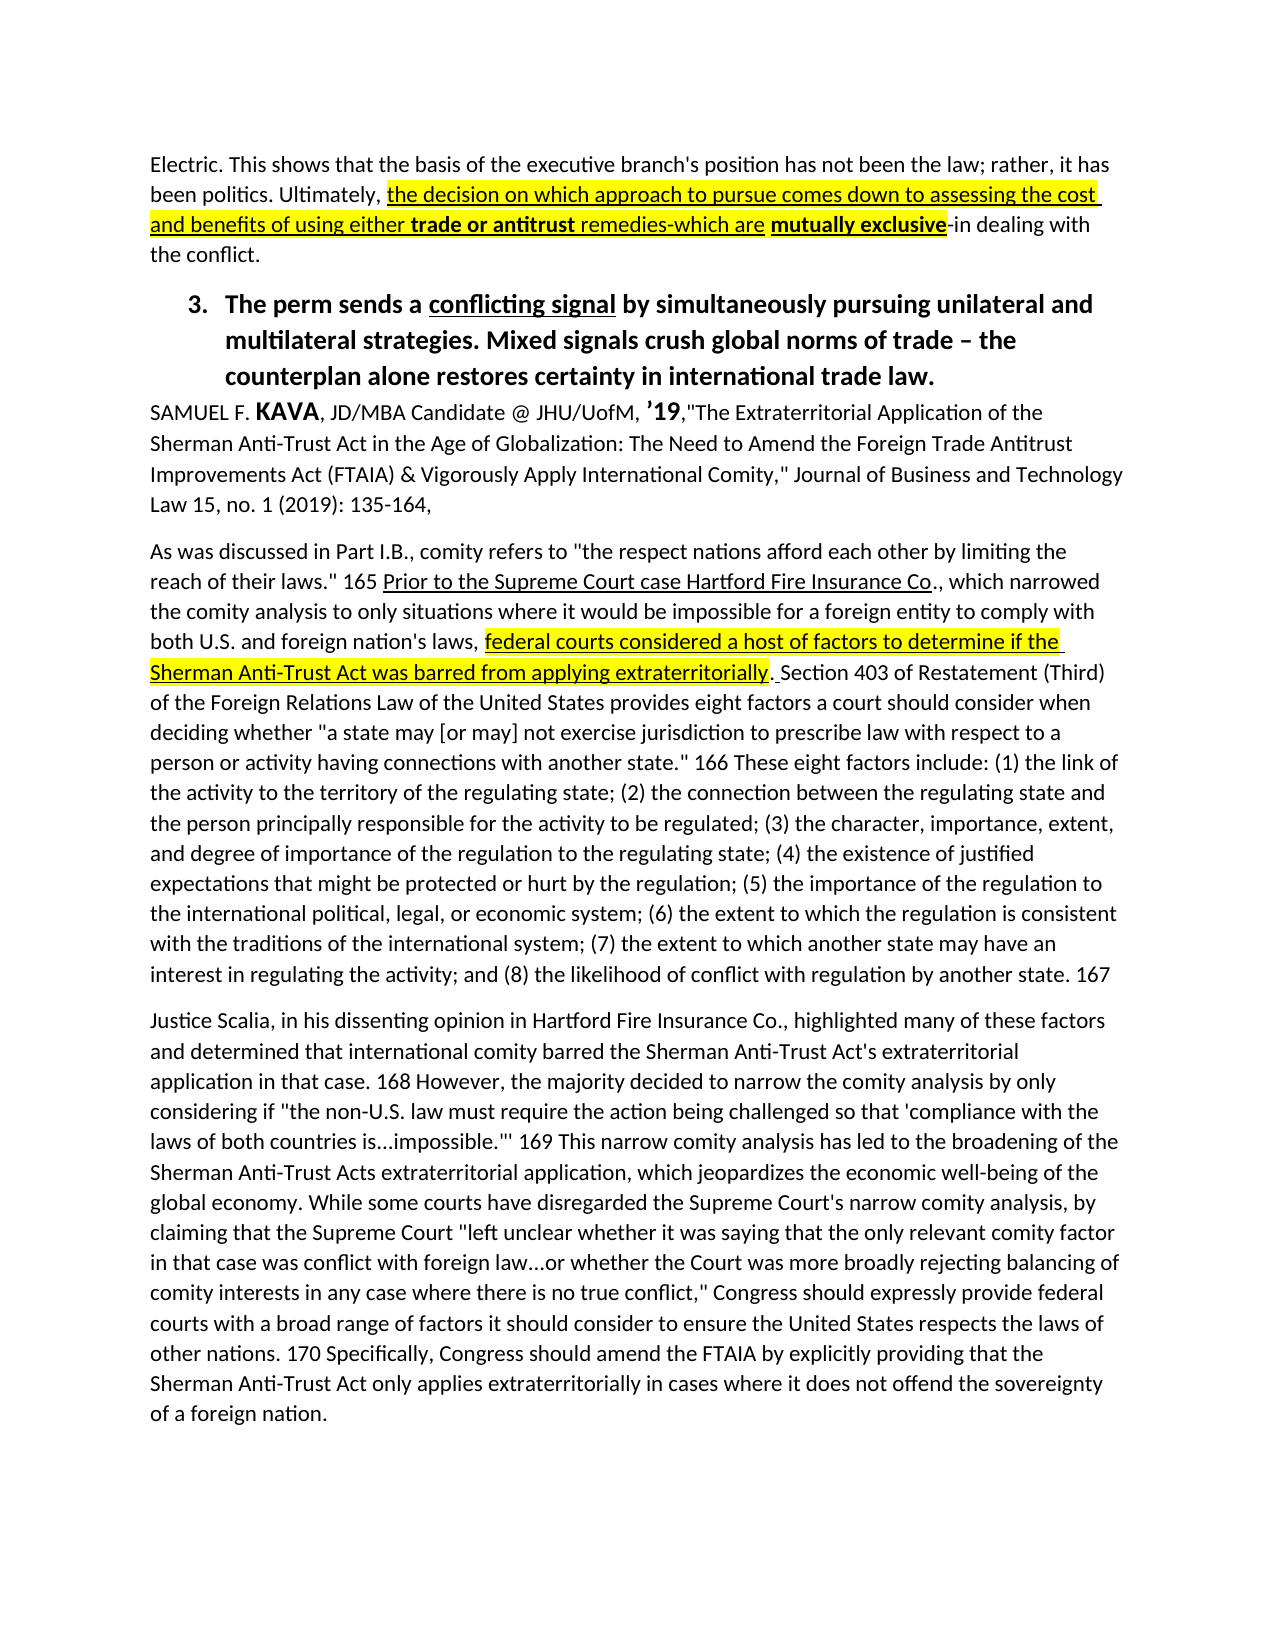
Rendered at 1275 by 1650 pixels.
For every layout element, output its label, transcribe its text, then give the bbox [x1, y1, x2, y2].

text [150, 150, 1125, 269]
text SAMUEL F. KAVA, JD/MBA Candidate @ JHU/UofM, ’19,"The Extraterritorial Application of the Sherman Anti-Trust Act in the Age of Globalization: The Need to Amend the Foreign Trade Antitrust Improvements Act (FTAIA) & Vigorously Apply International Comity," Journal of Business and Technology Law 15, no. 1 (2019): 135-164, [150, 394, 1125, 518]
text As was discussed in Part I.B., comity refers to "the respect nations afford each other by limiting the reach of their laws." 165 Prior to the Supreme Court case Hartford Fire Insurance Co., which narrowed the comity analysis to only situations where it would be impossible for a foreign entity to comply with both U.S. and foreign nation's laws, federal courts considered a host of factors to determine if the Sherman Anti-Trust Act was barred from applying extraterritorially. Section 403 of Restatement (Third) of the Foreign Relations Law of the United States provides eight factors a court should consider when deciding whether "a state may [or may] not exercise jurisdiction to prescribe law with respect to a person or activity having connections with another state." 166 These eight factors include: (1) the link of the activity to the territory of the regulating state; (2) the connection between the regulating state and the person principally responsible for the activity to be regulated; (3) the character, importance, extent, and degree of importance of the regulation to the regulating state; (4) the existence of justified expectations that might be protected or hurt by the regulation; (5) the importance of the regulation to the international political, legal, or economic system; (6) the extent to which the regulation is consistent with the traditions of the international system; (7) the extent to which another state may have an interest in regulating the activity; and (8) the likelihood of conflict with regulation by another state. 167 [150, 537, 1125, 988]
subtitle The perm sends a conflicting signal by simultaneously pursuing unilateral and multilateral strategies. Mixed signals crush global norms of trade – the counterplan alone restores certainty in international trade law. [187, 287, 1125, 392]
text Justice Scalia, in his dissenting opinion in Hartford Fire Insurance Co., highlighted many of these factors and determined that international comity barred the Sherman Anti-Trust Act's extraterritorial application in that case. 168 However, the majority decided to narrow the comity analysis by only considering if "the non-U.S. law must require the action being challenged so that 'compliance with the laws of both countries is...impossible."' 169 This narrow comity analysis has led to the broadening of the Sherman Anti-Trust Acts extraterritorial application, which jeopardizes the economic well-being of the global economy. While some courts have disregarded the Supreme Court's narrow comity analysis, by claiming that the Supreme Court "left unclear whether it was saying that the only relevant comity factor in that case was conflict with foreign law...or whether the Court was more broadly rejecting balancing of comity interests in any case where there is no true conflict," Congress should expressly provide federal courts with a broad range of factors it should consider to ensure the United States respects the laws of other nations. 170 Specifically, Congress should amend the FTAIA by explicitly providing that the Sherman Anti-Trust Act only applies extraterritorially in cases where it does not offend the sovereignty of a foreign nation. [150, 1007, 1125, 1427]
